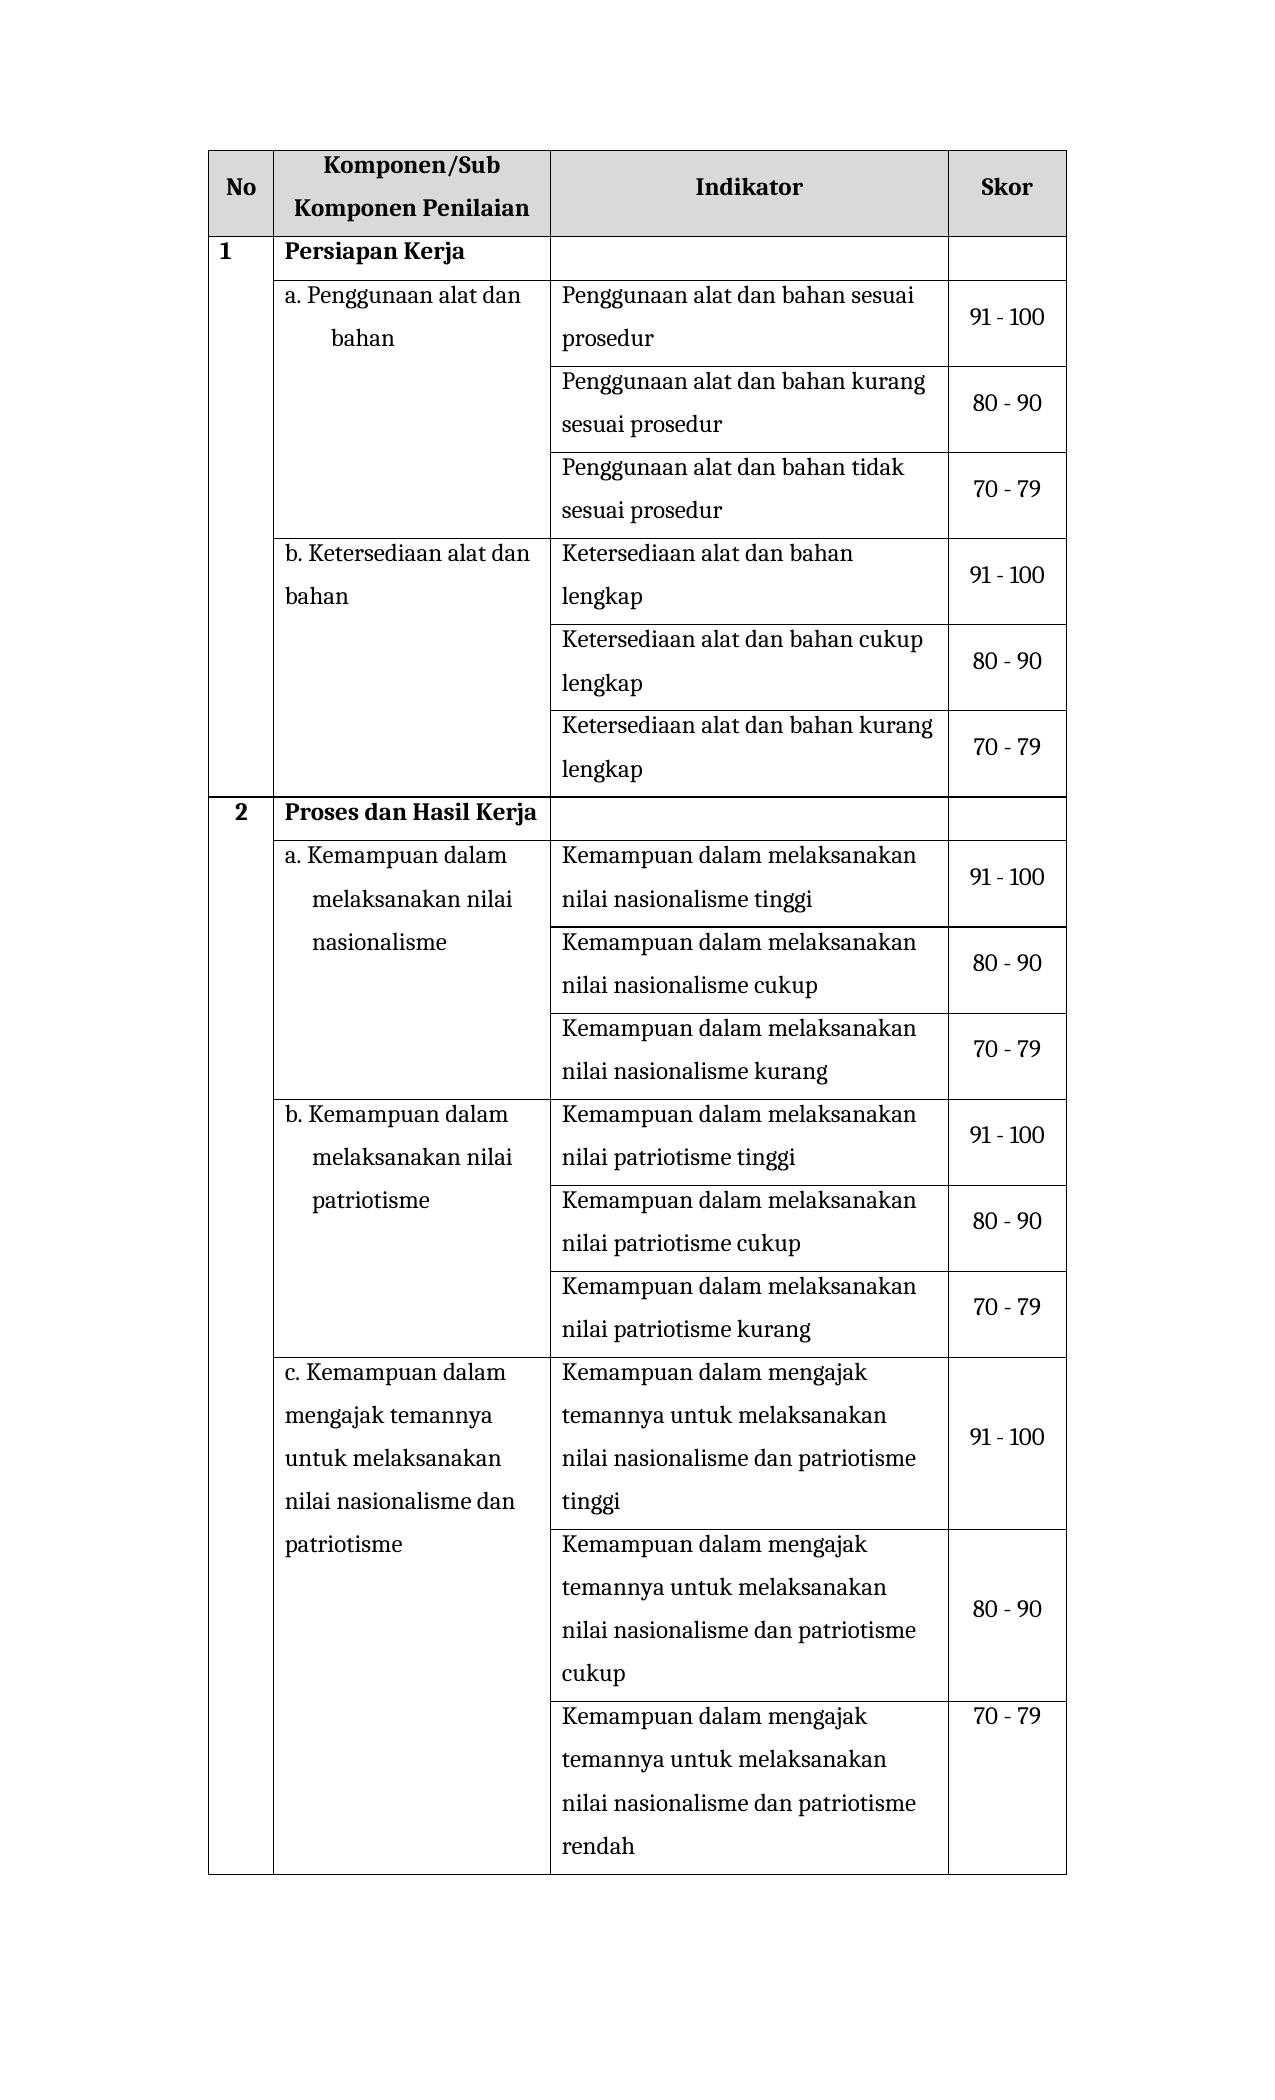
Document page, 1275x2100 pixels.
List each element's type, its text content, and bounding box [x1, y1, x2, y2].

table_cell 70 - 79 [949, 1014, 1066, 1098]
table_cell 70 - 79 [949, 711, 1066, 796]
table_header Komponen/Sub Komponen Penilaian [274, 151, 550, 236]
table_cell b. Ketersediaan alat dan bahan [274, 539, 550, 796]
table_cell 80 - 90 [949, 625, 1066, 710]
table_cell Kemampuan dalam melaksanakan nilai nasionalisme kurang [551, 1014, 948, 1098]
table_cell [551, 798, 948, 840]
table_cell Kemampuan dalam melaksanakan nilai patriotisme tinggi [551, 1100, 948, 1184]
table_cell 1 [209, 237, 273, 796]
table_cell Ketersediaan alat dan bahan lengkap [551, 539, 948, 624]
table_cell Penggunaan alat dan bahan tidak sesuai prosedur [551, 453, 948, 538]
table_cell Kemampuan dalam melaksanakan nilai nasionalisme cukup [551, 928, 948, 1012]
table_cell 80 - 90 [949, 928, 1066, 1012]
table_cell Penggunaan alat dan bahan kurang sesuai prosedur [551, 367, 948, 452]
table_cell 70 - 79 [949, 1702, 1066, 1873]
table_cell 70 - 79 [949, 453, 1066, 538]
table_cell Ketersediaan alat dan bahan kurang lengkap [551, 711, 948, 796]
table_header Skor [949, 151, 1066, 236]
table_cell 91 - 100 [949, 539, 1066, 624]
table_cell Kemampuan dalam mengajak temannya untuk melaksanakan nilai nasionalisme dan patriotisme rendah [551, 1702, 948, 1873]
table_cell 80 - 90 [949, 1530, 1066, 1701]
table_cell [949, 798, 1066, 840]
table_header Indikator [551, 151, 948, 236]
table_cell Kemampuan dalam melaksanakan nilai nasionalisme tinggi [551, 841, 948, 926]
table_cell Proses dan Hasil Kerja [274, 798, 550, 840]
table_cell 91 - 100 [949, 1358, 1066, 1529]
table_cell Kemampuan dalam melaksanakan nilai patriotisme kurang [551, 1272, 948, 1357]
table_cell Kemampuan dalam melaksanakan nilai patriotisme cukup [551, 1186, 948, 1271]
table_cell Kemampuan dalam mengajak temannya untuk melaksanakan nilai nasionalisme dan patriotisme cukup [551, 1530, 948, 1701]
table_cell 91 - 100 [949, 1100, 1066, 1184]
table_cell 70 - 79 [949, 1272, 1066, 1357]
table_cell 80 - 90 [949, 1186, 1066, 1271]
table_cell b. Kemampuan dalam melaksanakan nilai patriotisme [274, 1100, 550, 1357]
table_header No [209, 151, 273, 236]
table_cell Ketersediaan alat dan bahan cukup lengkap [551, 625, 948, 710]
table_cell Persiapan Kerja [274, 237, 550, 280]
table_cell 91 - 100 [949, 281, 1066, 366]
table_cell Penggunaan alat dan bahan sesuai prosedur [551, 281, 948, 366]
table_cell 91 - 100 [949, 841, 1066, 926]
table_cell a. Penggunaan alat dan bahan [274, 281, 550, 538]
table_cell c. Kemampuan dalam mengajak temannya untuk melaksanakan nilai nasionalisme dan patriotisme [274, 1358, 550, 1873]
table_cell [551, 237, 948, 280]
table_cell 80 - 90 [949, 367, 1066, 452]
table_cell Kemampuan dalam mengajak temannya untuk melaksanakan nilai nasionalisme dan patriotisme tinggi [551, 1358, 948, 1529]
table_cell a. Kemampuan dalam melaksanakan nilai nasionalisme [274, 841, 550, 1098]
table_cell [949, 237, 1066, 280]
table_cell 2 [209, 798, 273, 1873]
